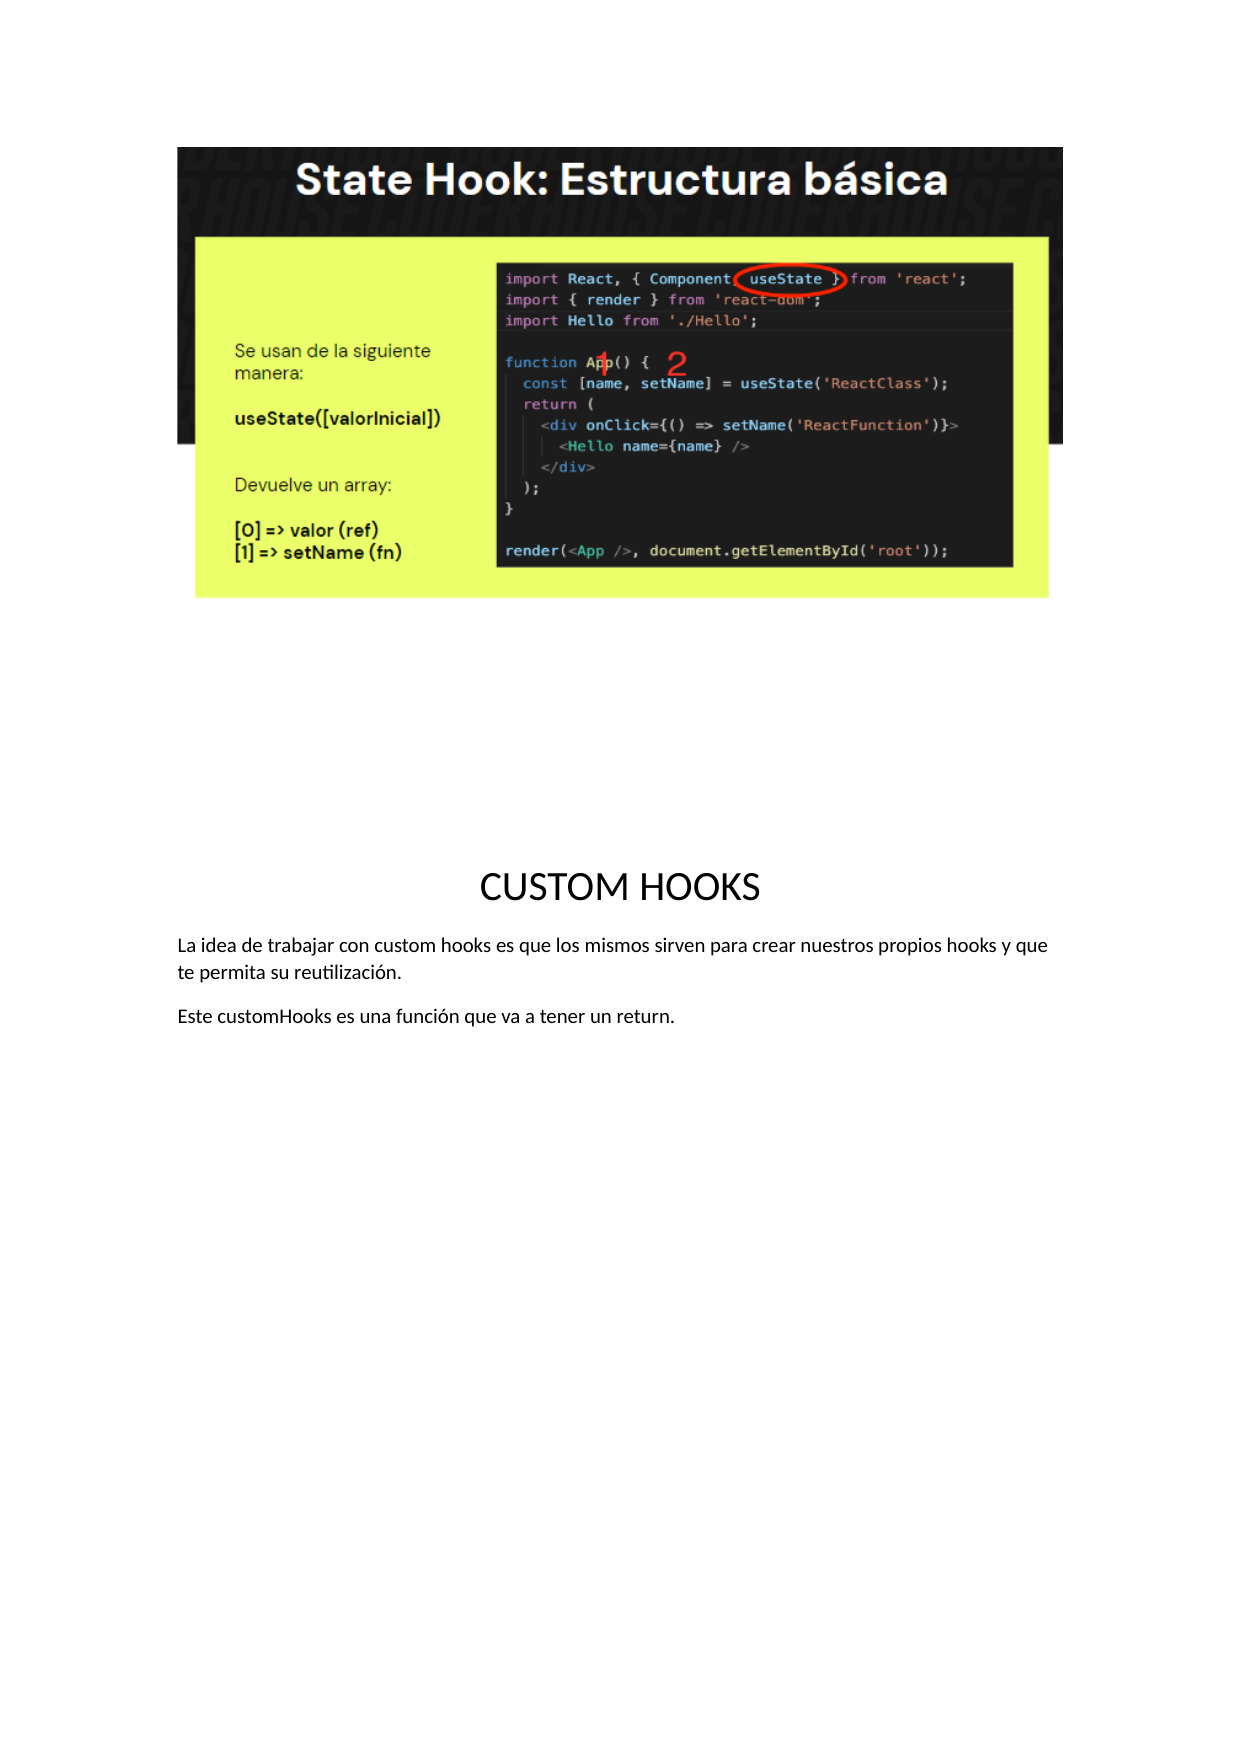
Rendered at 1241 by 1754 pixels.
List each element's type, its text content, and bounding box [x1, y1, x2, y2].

picture [177, 147, 1063, 607]
text La idea de trabajar con custom hooks es que los mismos sirven para crear nuestros propios hooks y que te permita su reutilización. [177, 932, 1063, 985]
text Este customHooks es una función que va a tener un return. [177, 1003, 1063, 1029]
text CUSTOM HOOKS [177, 860, 1063, 911]
